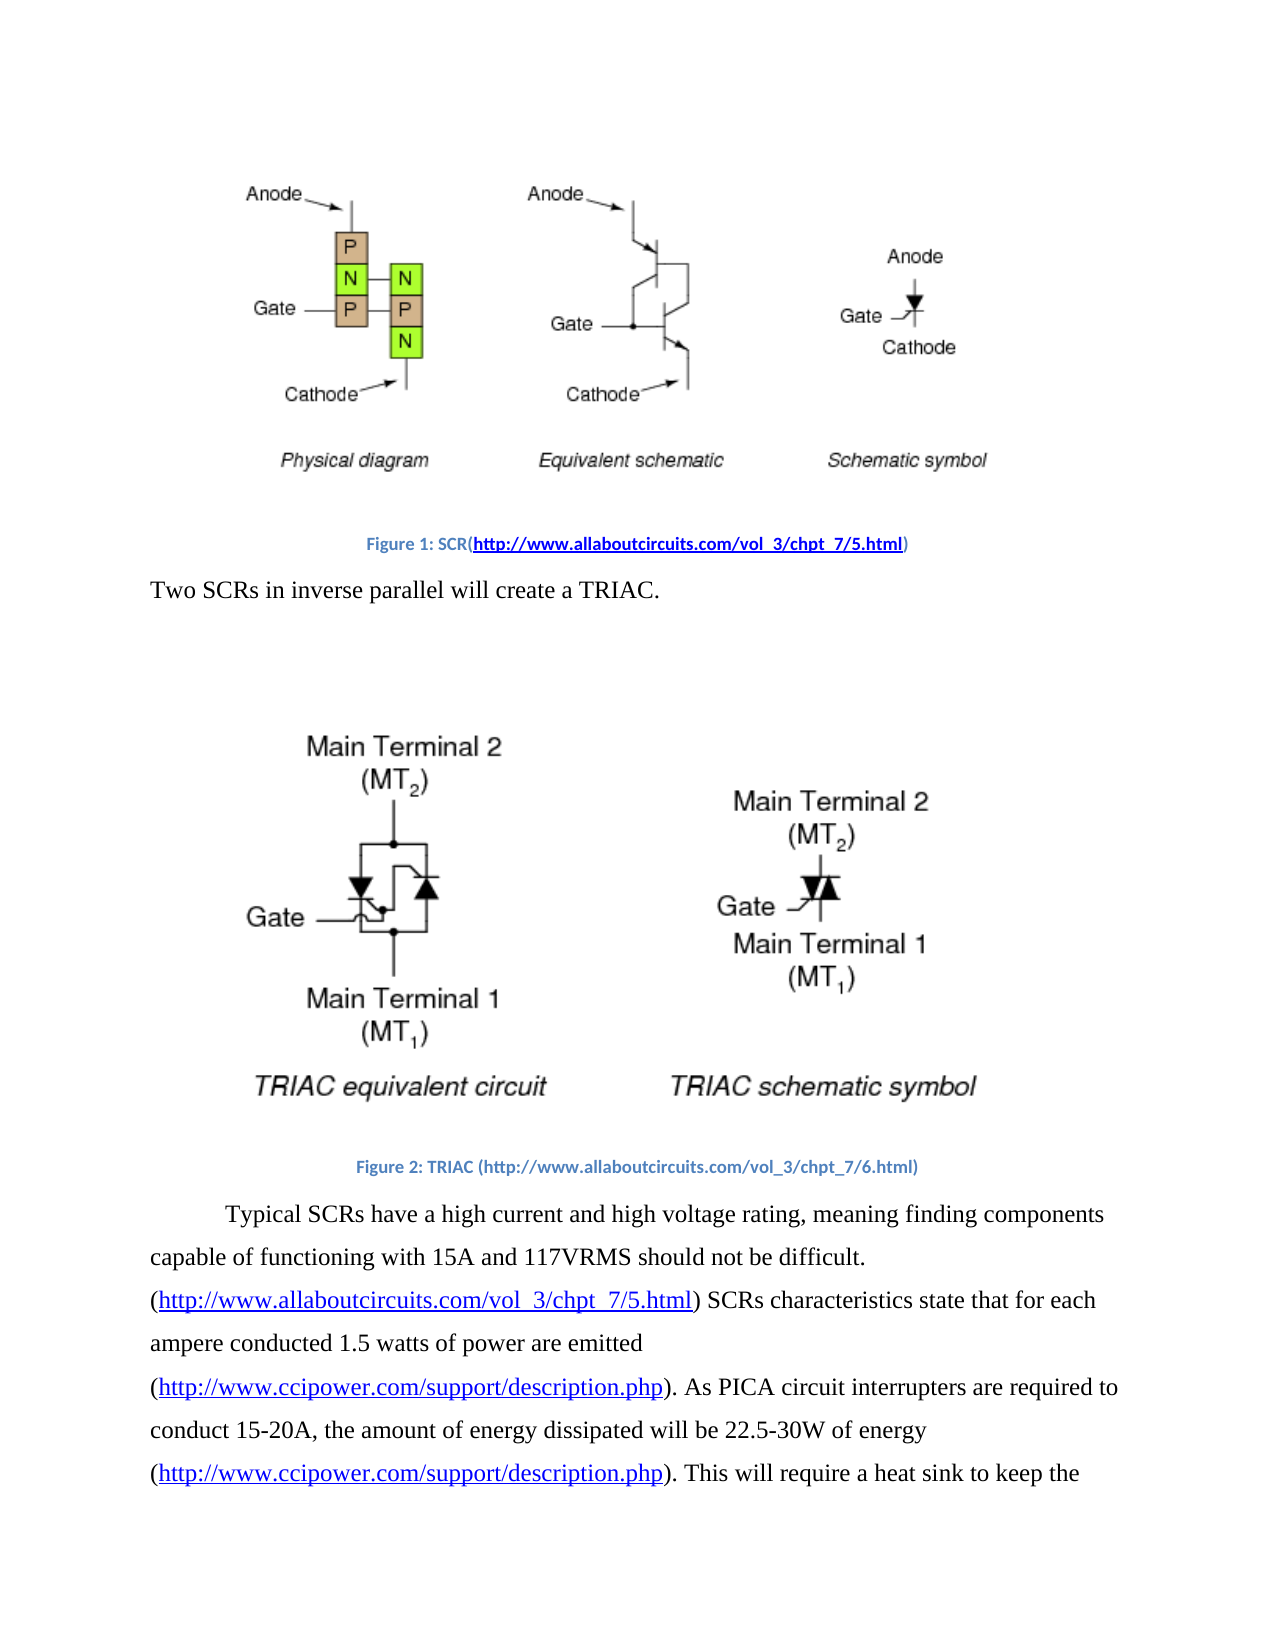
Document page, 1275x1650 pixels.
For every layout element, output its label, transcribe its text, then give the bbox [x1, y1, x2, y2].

picture [225, 150, 1043, 497]
picture [225, 703, 1049, 1121]
text Two SCRs in inverse parallel will create a TRIAC. [150, 576, 1125, 604]
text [150, 1199, 1125, 1487]
